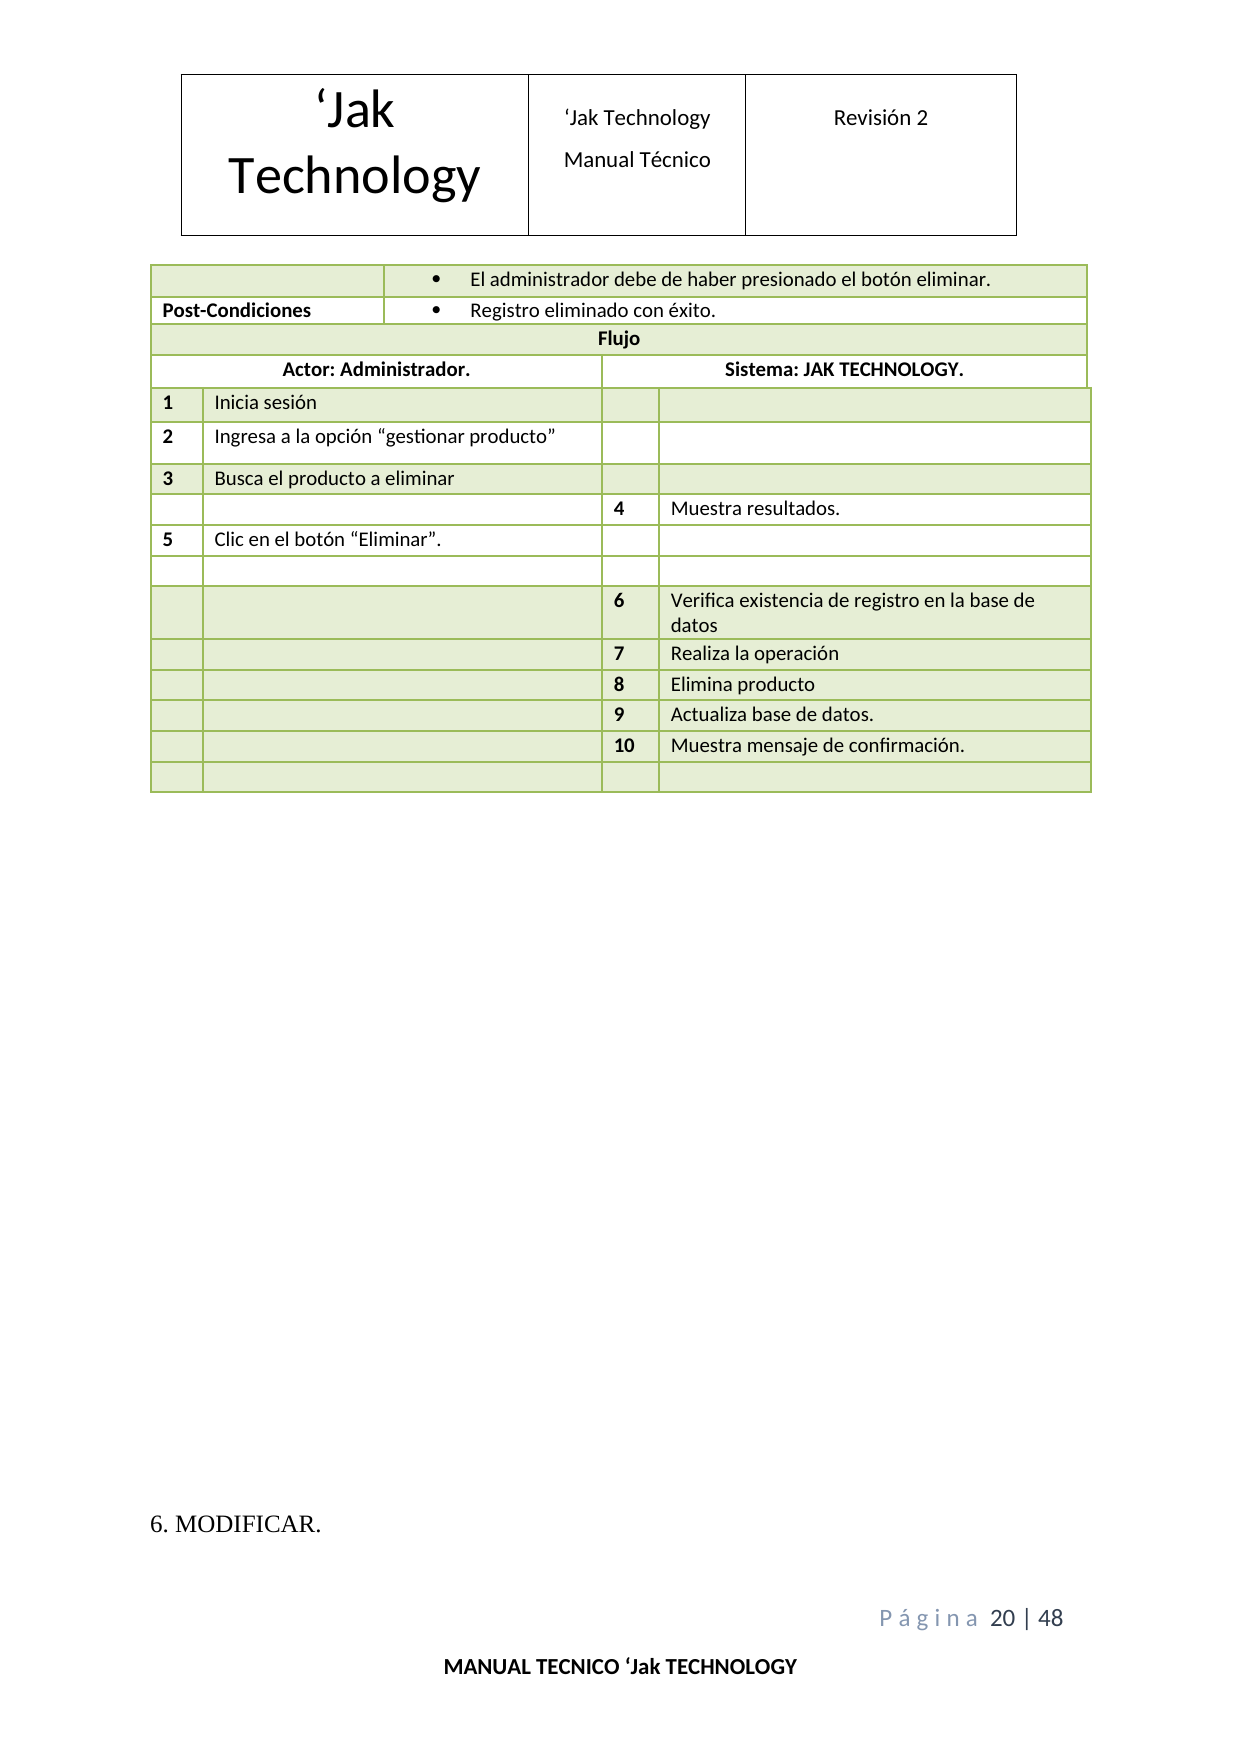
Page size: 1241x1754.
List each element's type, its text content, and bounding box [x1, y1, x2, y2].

table_cell Inicia sesión [204, 389, 601, 421]
table_cell Muestra resultados. [660, 495, 1090, 524]
table_cell Flujo [152, 325, 1086, 354]
table_cell [152, 732, 202, 761]
table_cell 8 [603, 671, 658, 699]
table_cell Pre-Condiciones [152, 266, 383, 296]
table_cell [204, 701, 601, 730]
table_cell [204, 763, 601, 791]
table_cell 2 [152, 423, 202, 463]
table_cell 4 [603, 495, 658, 524]
table_cell [660, 423, 1090, 463]
table_cell Ingresa a la opción “gestionar producto” [204, 423, 601, 463]
table_cell 3 [152, 465, 202, 493]
table_cell Clic en el botón “Eliminar”. [204, 526, 601, 554]
table_cell Realiza la operación [660, 640, 1090, 669]
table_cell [385, 266, 1086, 296]
table_cell Registro eliminado con éxito. [385, 298, 1086, 323]
table_cell [152, 557, 202, 585]
table_cell Actor: Administrador. [152, 356, 601, 387]
table_cell [152, 495, 202, 524]
table_cell [204, 587, 601, 638]
text 6. MODIFICAR. [150, 1509, 1090, 1538]
table_cell [152, 763, 202, 791]
table_cell [152, 701, 202, 730]
table_cell 1 [152, 389, 202, 421]
table_cell [152, 671, 202, 699]
table_cell 10 [603, 732, 658, 761]
table_cell Sistema: JAK TECHNOLOGY. [603, 356, 1086, 387]
table_cell 5 [152, 526, 202, 554]
table_cell [204, 557, 601, 585]
table_cell [152, 640, 202, 669]
table_cell Actualiza base de datos. [660, 701, 1090, 730]
table_cell Post-Condiciones [152, 298, 383, 323]
table_cell [204, 495, 601, 524]
table_cell [603, 465, 658, 493]
table_cell Elimina producto [660, 671, 1090, 699]
table_cell [603, 763, 658, 791]
table_cell Muestra mensaje de confirmación. [660, 732, 1090, 761]
table_cell Verifica existencia de registro en la base de datos [660, 587, 1090, 638]
table_cell [660, 389, 1090, 421]
table_cell [204, 732, 601, 761]
table_cell [603, 526, 658, 554]
table_cell 6 [603, 587, 658, 638]
table_cell [660, 557, 1090, 585]
table_cell 7 [603, 640, 658, 669]
table_cell [660, 526, 1090, 554]
table_cell [660, 465, 1090, 493]
table_cell 9 [603, 701, 658, 730]
table_cell [603, 389, 658, 421]
table_cell [603, 557, 658, 585]
table_cell [152, 587, 202, 638]
table_cell Busca el producto a eliminar [204, 465, 601, 493]
table_cell [204, 640, 601, 669]
table_cell [660, 763, 1090, 791]
table_cell [603, 423, 658, 463]
table_cell [204, 671, 601, 699]
